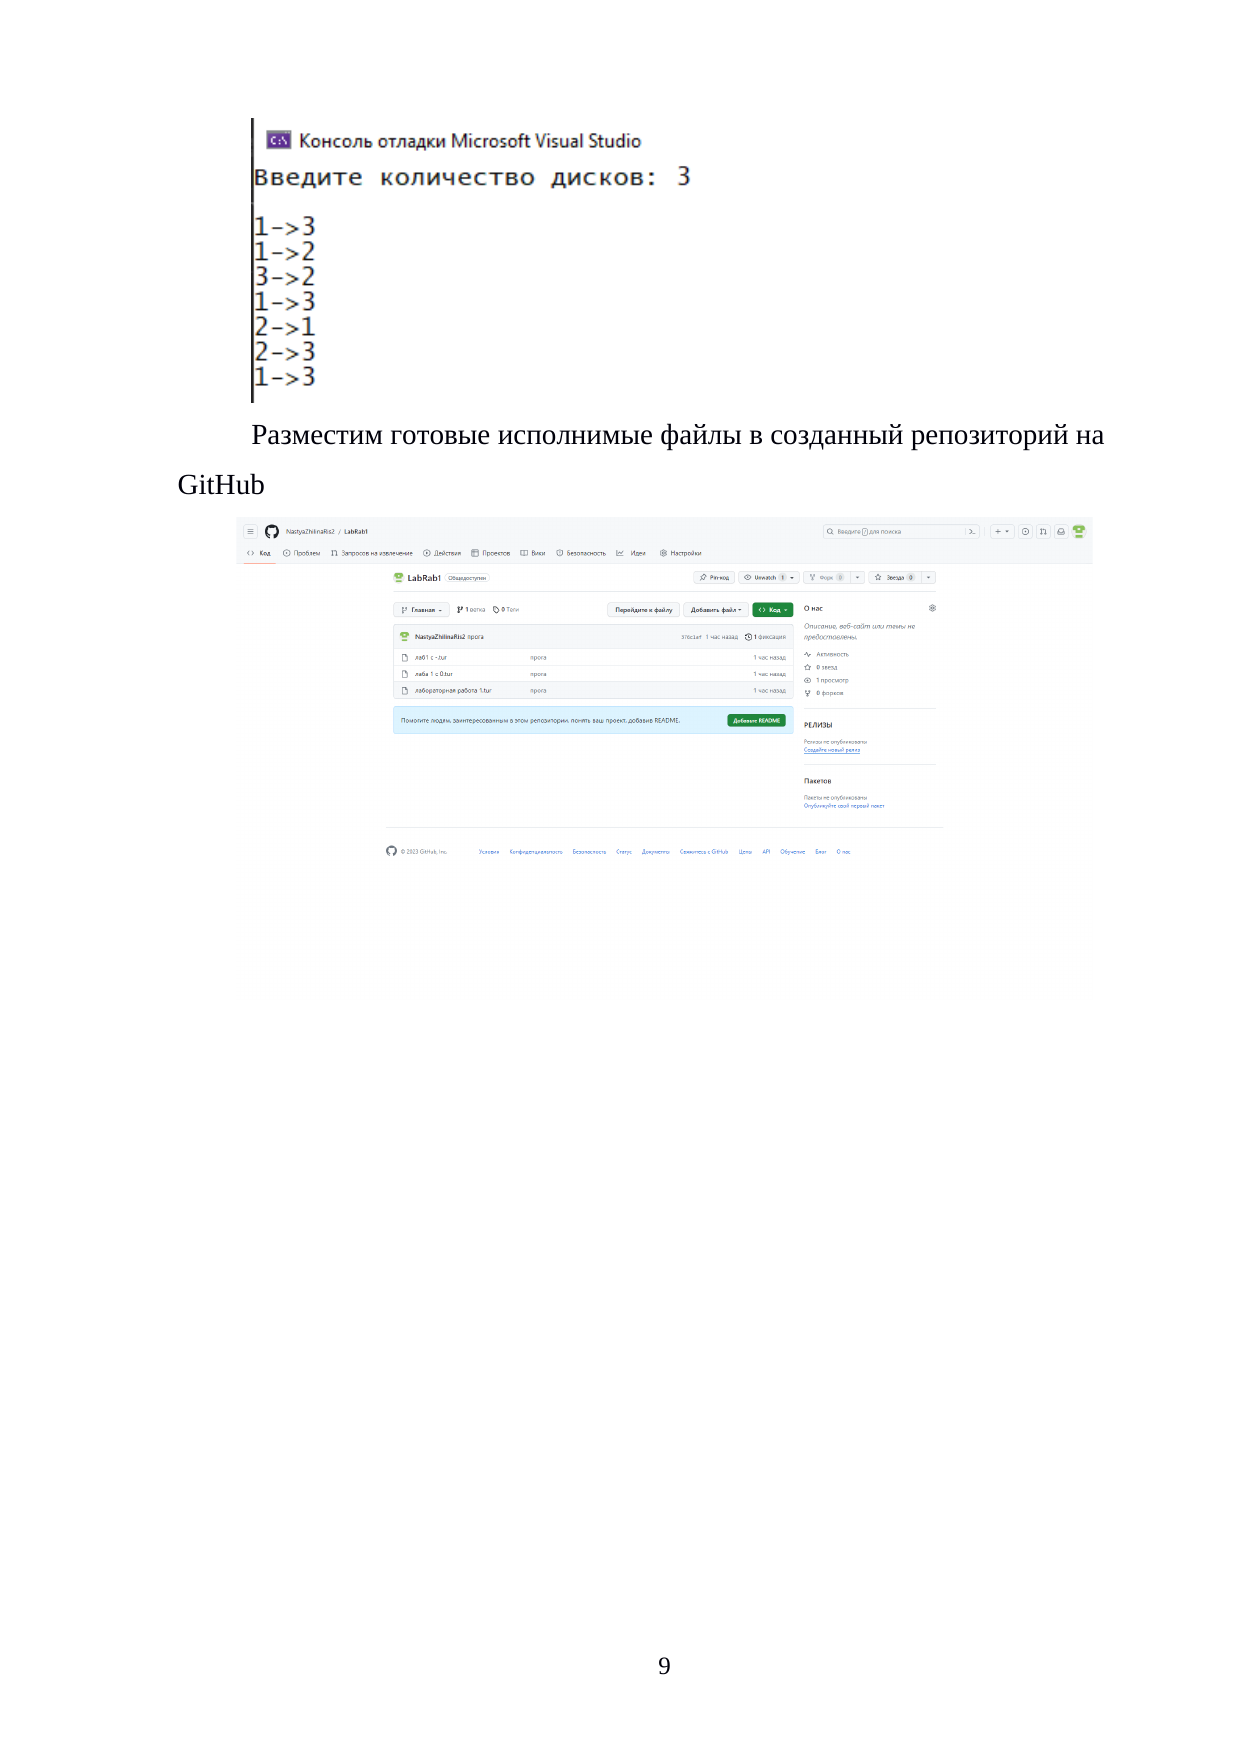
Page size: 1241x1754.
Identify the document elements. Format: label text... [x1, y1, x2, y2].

picture [236, 517, 1093, 1000]
list Разместим готовые исполнимые файлы в созданный репозиторий на GitHub [177, 417, 1152, 501]
picture [251, 118, 723, 403]
